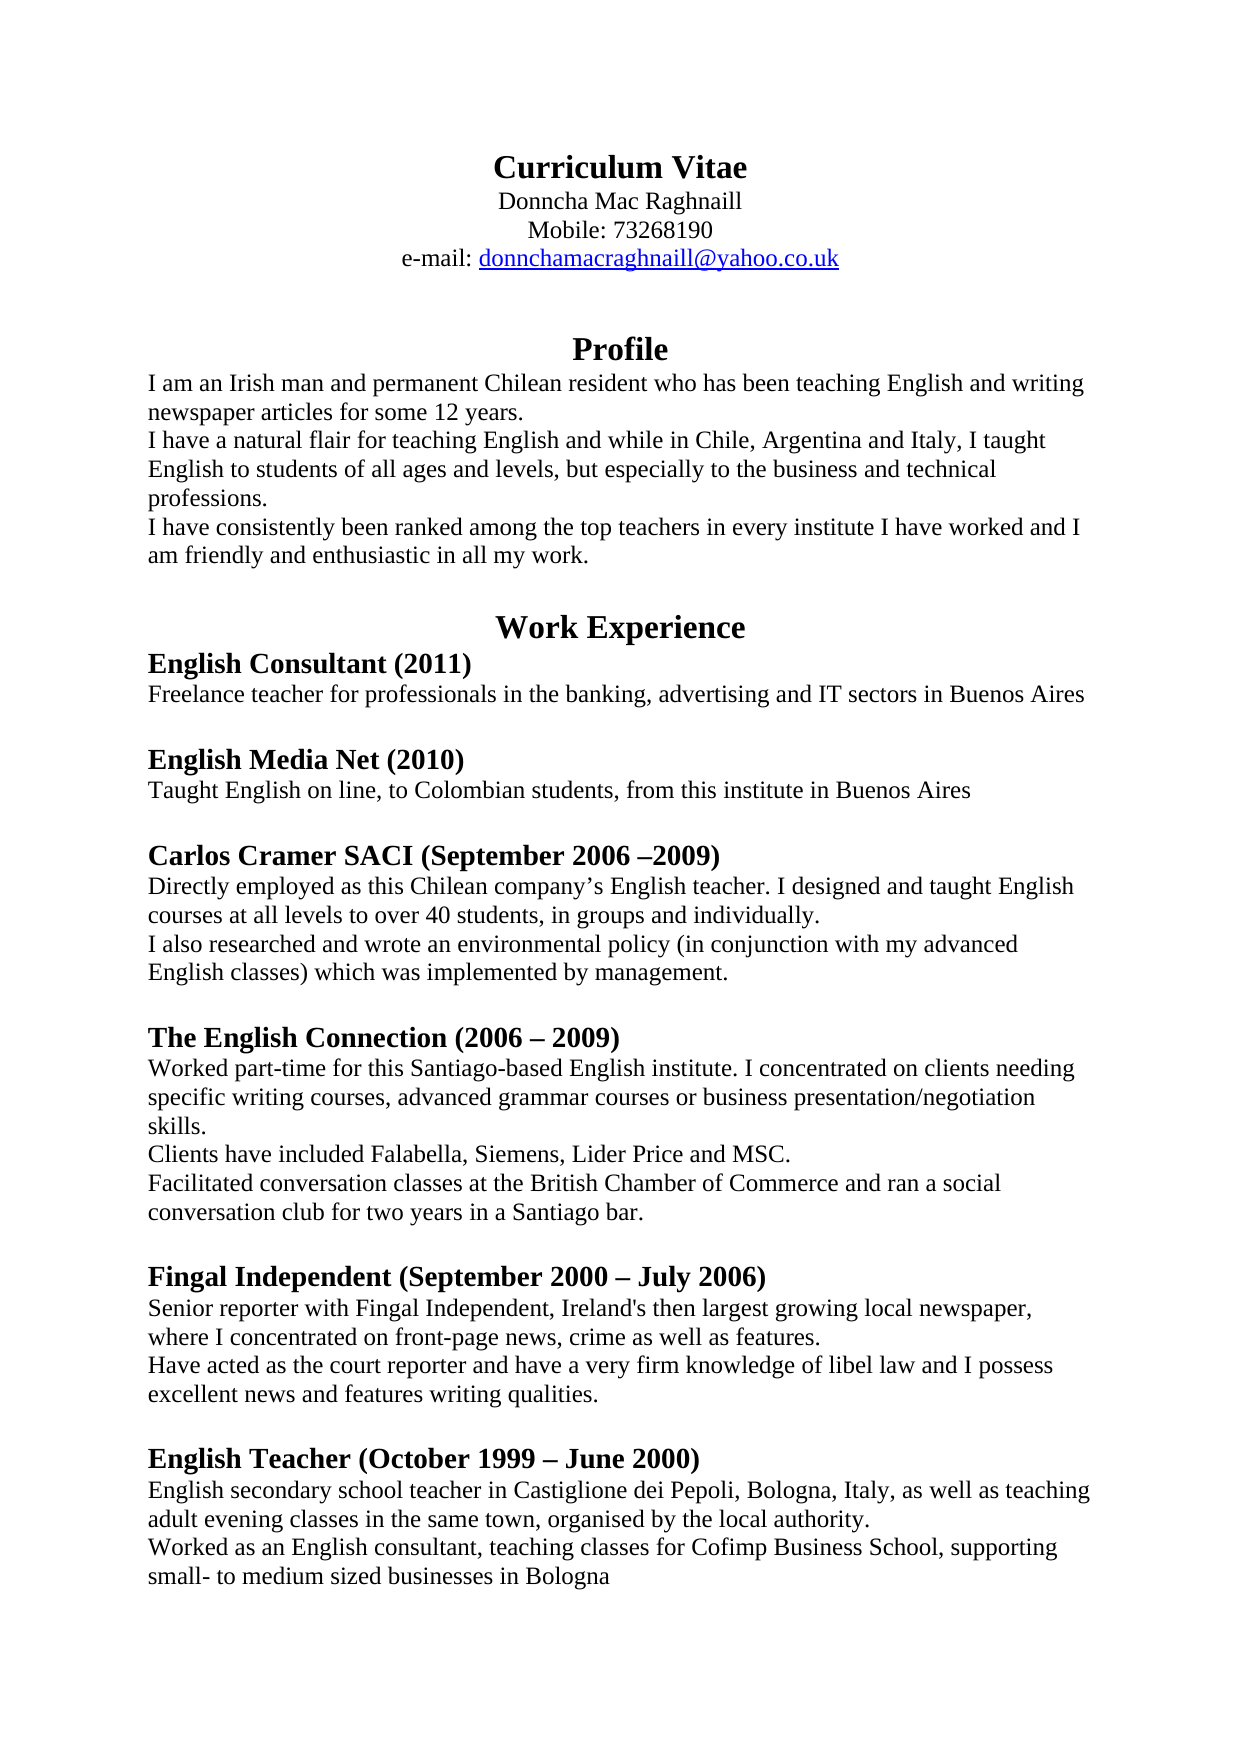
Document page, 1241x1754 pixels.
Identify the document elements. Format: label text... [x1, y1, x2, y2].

text e-mail: donnchamacraghnaill@yahoo.co.uk [148, 243, 1093, 272]
text I have consistently been ranked among the top teachers in every institute I have worked and I am friendly and enthusiastic in all my work. [148, 512, 1093, 569]
text Worked as an English consultant, teaching classes for Cofimp Business School, supporting small- to medium sized businesses in Bologna [148, 1532, 1093, 1590]
text Facilitated conversation classes at the British Chamber of Commerce and ran a social conversation club for two years in a Santiago bar. [148, 1168, 1093, 1226]
text Donncha Mac Raghnaill [148, 186, 1093, 215]
text Clients have included Falabella, Siemens, Lider Price and MSC. [148, 1139, 1093, 1168]
text Freelance teacher for professionals in the banking, advertising and IT sectors in Buenos Aires [148, 679, 1093, 708]
text Mobile: 73268190 [148, 215, 1093, 243]
text Work Experience [148, 608, 1093, 646]
text Senior reporter with Fingal Independent, Ireland's then largest growing local newspaper, where I concentrated on front-page news, crime as well as features. [148, 1293, 1093, 1350]
text I also researched and wrote an environmental policy (in conjunction with my advanced English classes) which was implemented by management. [148, 929, 1093, 986]
text The English Connection (2006 – 2009) [148, 1020, 1093, 1053]
text English Media Net (2010) [148, 742, 1093, 775]
text English Consultant (2011) [148, 646, 1093, 679]
text I am an Irish man and permanent Chilean resident who has been teaching English and writing newspaper articles for some 12 years. [148, 368, 1093, 426]
text Worked part-time for this Santiago-based English institute. I concentrated on clients needing specific writing courses, advanced grammar courses or business presentation/negotiation skills. [148, 1053, 1093, 1139]
text Have acted as the court reporter and have a very firm knowledge of libel law and I possess excellent news and features writing qualities. [148, 1350, 1093, 1408]
text English secondary school teacher in Castiglione dei Pepoli, Bologna, Italy, as well as teaching adult evening classes in the same town, organised by the local authority. [148, 1475, 1093, 1532]
text I have a natural flair for teaching English and while in Chile, Argentina and Italy, I taught English to students of all ages and levels, but especially to the business and technical professions. [148, 426, 1093, 512]
text Profile [148, 330, 1093, 368]
text Fingal Independent (September 2000 – July 2006) [148, 1259, 1093, 1293]
subtitle English Teacher (October 1999 – June 2000) [148, 1441, 1093, 1475]
text Directly employed as this Chilean company’s English teacher. I designed and taught English courses at all levels to over 40 students, in groups and individually. [148, 871, 1093, 929]
text Taught English on line, to Colombian students, from this institute in Buenos Aires [148, 775, 1093, 804]
text Carlos Cramer SACI (September 2006 –2009) [148, 838, 1093, 871]
text Curriculum Vitae [148, 148, 1093, 186]
